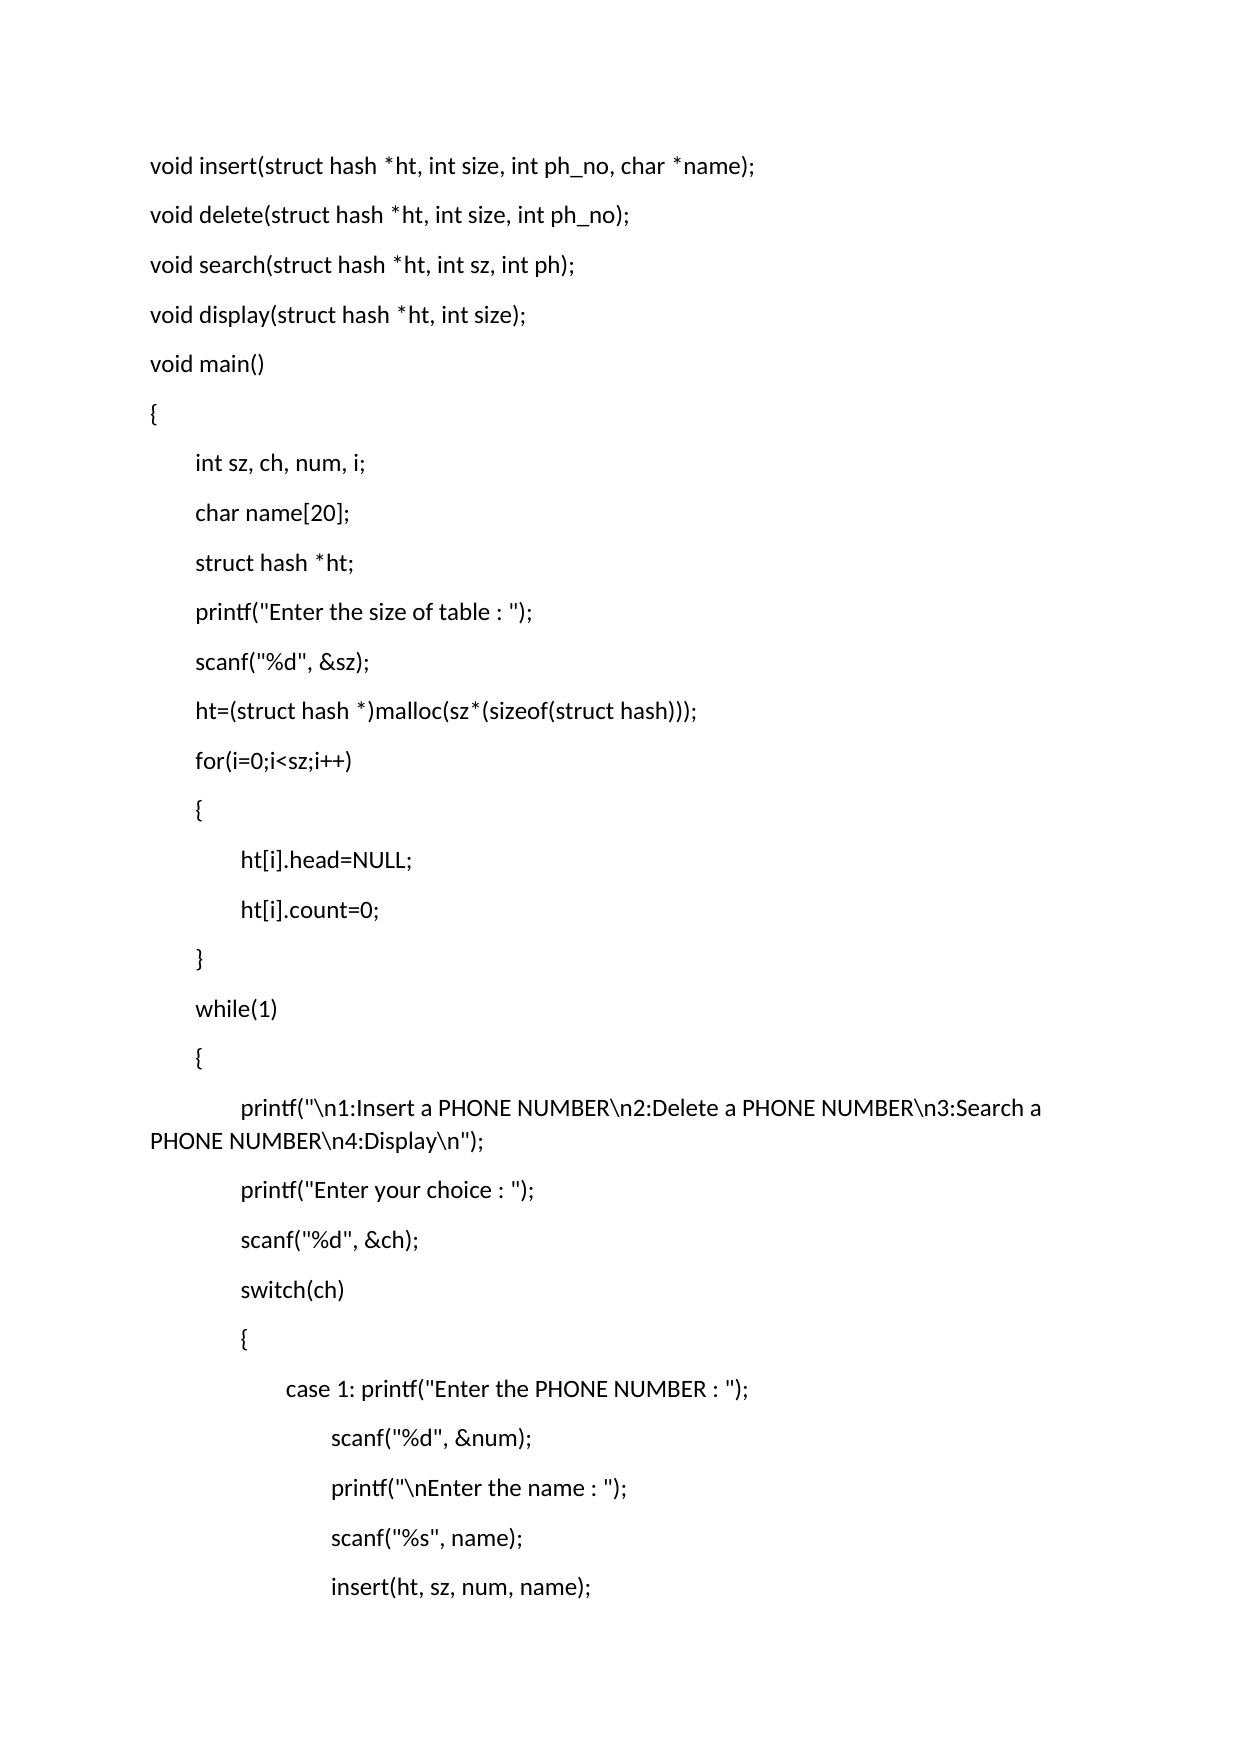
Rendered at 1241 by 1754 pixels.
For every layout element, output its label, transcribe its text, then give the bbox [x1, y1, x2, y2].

text printf("\n1:Insert a PHONE NUMBER\n2:Delete a PHONE NUMBER\n3:Search a PHONE NUMBER\n4:Display\n"); [150, 1092, 1090, 1156]
text scanf("%d", &sz); [150, 646, 1090, 676]
text ht[i].head=NULL; [150, 844, 1090, 875]
text struct hash *ht; [150, 547, 1090, 577]
text char name[20]; [150, 497, 1090, 528]
text void insert(struct hash *ht, int size, int ph_no, char *name); [150, 150, 1090, 181]
text { [150, 794, 1090, 825]
text { [150, 398, 1090, 428]
text ht[i].count=0; [150, 894, 1090, 924]
text insert(ht, sz, num, name); [150, 1571, 1090, 1602]
text { [150, 1042, 1090, 1073]
text } [150, 943, 1090, 974]
text void display(struct hash *ht, int size); [150, 299, 1090, 329]
text switch(ch) [150, 1274, 1090, 1304]
text scanf("%d", &ch); [150, 1224, 1090, 1255]
text void delete(struct hash *ht, int size, int ph_no); [150, 199, 1090, 230]
text while(1) [150, 993, 1090, 1023]
text for(i=0;i<sz;i++) [150, 745, 1090, 776]
text int sz, ch, num, i; [150, 447, 1090, 478]
text { [150, 1323, 1090, 1354]
text scanf("%s", name); [150, 1522, 1090, 1552]
text case 1: printf("Enter the PHONE NUMBER : "); [150, 1373, 1090, 1403]
text void main() [150, 348, 1090, 379]
text void search(struct hash *ht, int sz, int ph); [150, 249, 1090, 280]
text scanf("%d", &num); [150, 1422, 1090, 1453]
text printf("Enter your choice : "); [150, 1174, 1090, 1205]
text printf("Enter the size of table : "); [150, 596, 1090, 627]
text ht=(struct hash *)malloc(sz*(sizeof(struct hash))); [150, 695, 1090, 726]
text printf("\nEnter the name : "); [150, 1472, 1090, 1503]
